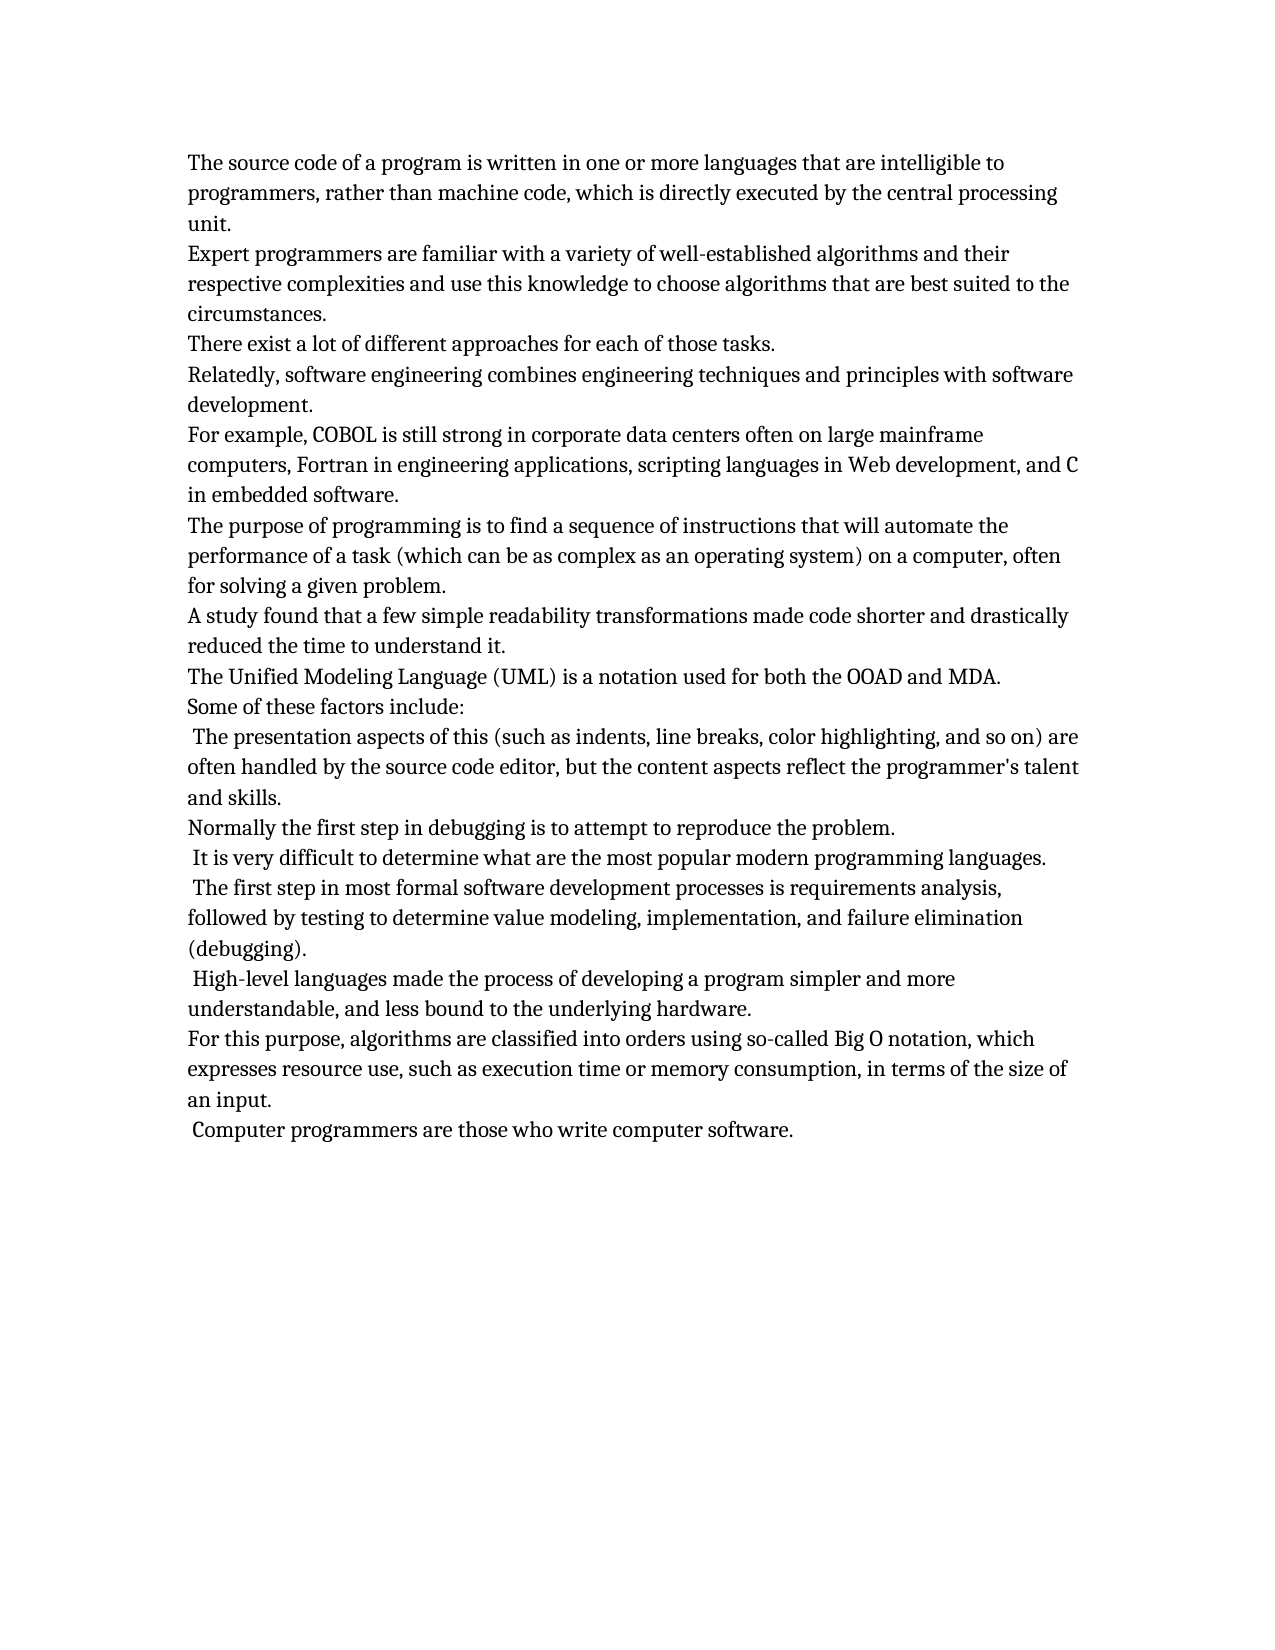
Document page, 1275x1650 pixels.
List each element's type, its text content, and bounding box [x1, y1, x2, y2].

text The source code of a program is written in one or more languages that are intelligible to programmers, rather than machine code, which is directly executed by the central processing unit. Expert programmers are familiar with a variety of well-established algorithms and their respective complexities and use this knowledge to choose algorithms that are best suited to the circumstances. There exist a lot of different approaches for each of those tasks. Relatedly, software engineering combines engineering techniques and principles with software development. For example, COBOL is still strong in corporate data centers often on large mainframe computers, Fortran in engineering applications, scripting languages in Web development, and C in embedded software. The purpose of programming is to find a sequence of instructions that will automate the performance of a task (which can be as complex as an operating system) on a computer, often for solving a given problem. A study found that a few simple readability transformations made code shorter and drastically reduced the time to understand it. The Unified Modeling Language (UML) is a notation used for both the OOAD and MDA. Some of these factors include: The presentation aspects of this (such as indents, line breaks, color highlighting, and so on) are often handled by the source code editor, but the content aspects reflect the programmer's talent and skills. Normally the first step in debugging is to attempt to reproduce the problem. It is very difficult to determine what are the most popular modern programming languages. The first step in most formal software development processes is requirements analysis, followed by testing to determine value modeling, implementation, and failure elimination (debugging). High-level languages made the process of developing a program simpler and more understandable, and less bound to the underlying hardware. For this purpose, algorithms are classified into orders using so-called Big O notation, which expresses resource use, such as execution time or memory consumption, in terms of the size of an input. Computer programmers are those who write computer software. [187, 150, 1087, 1143]
